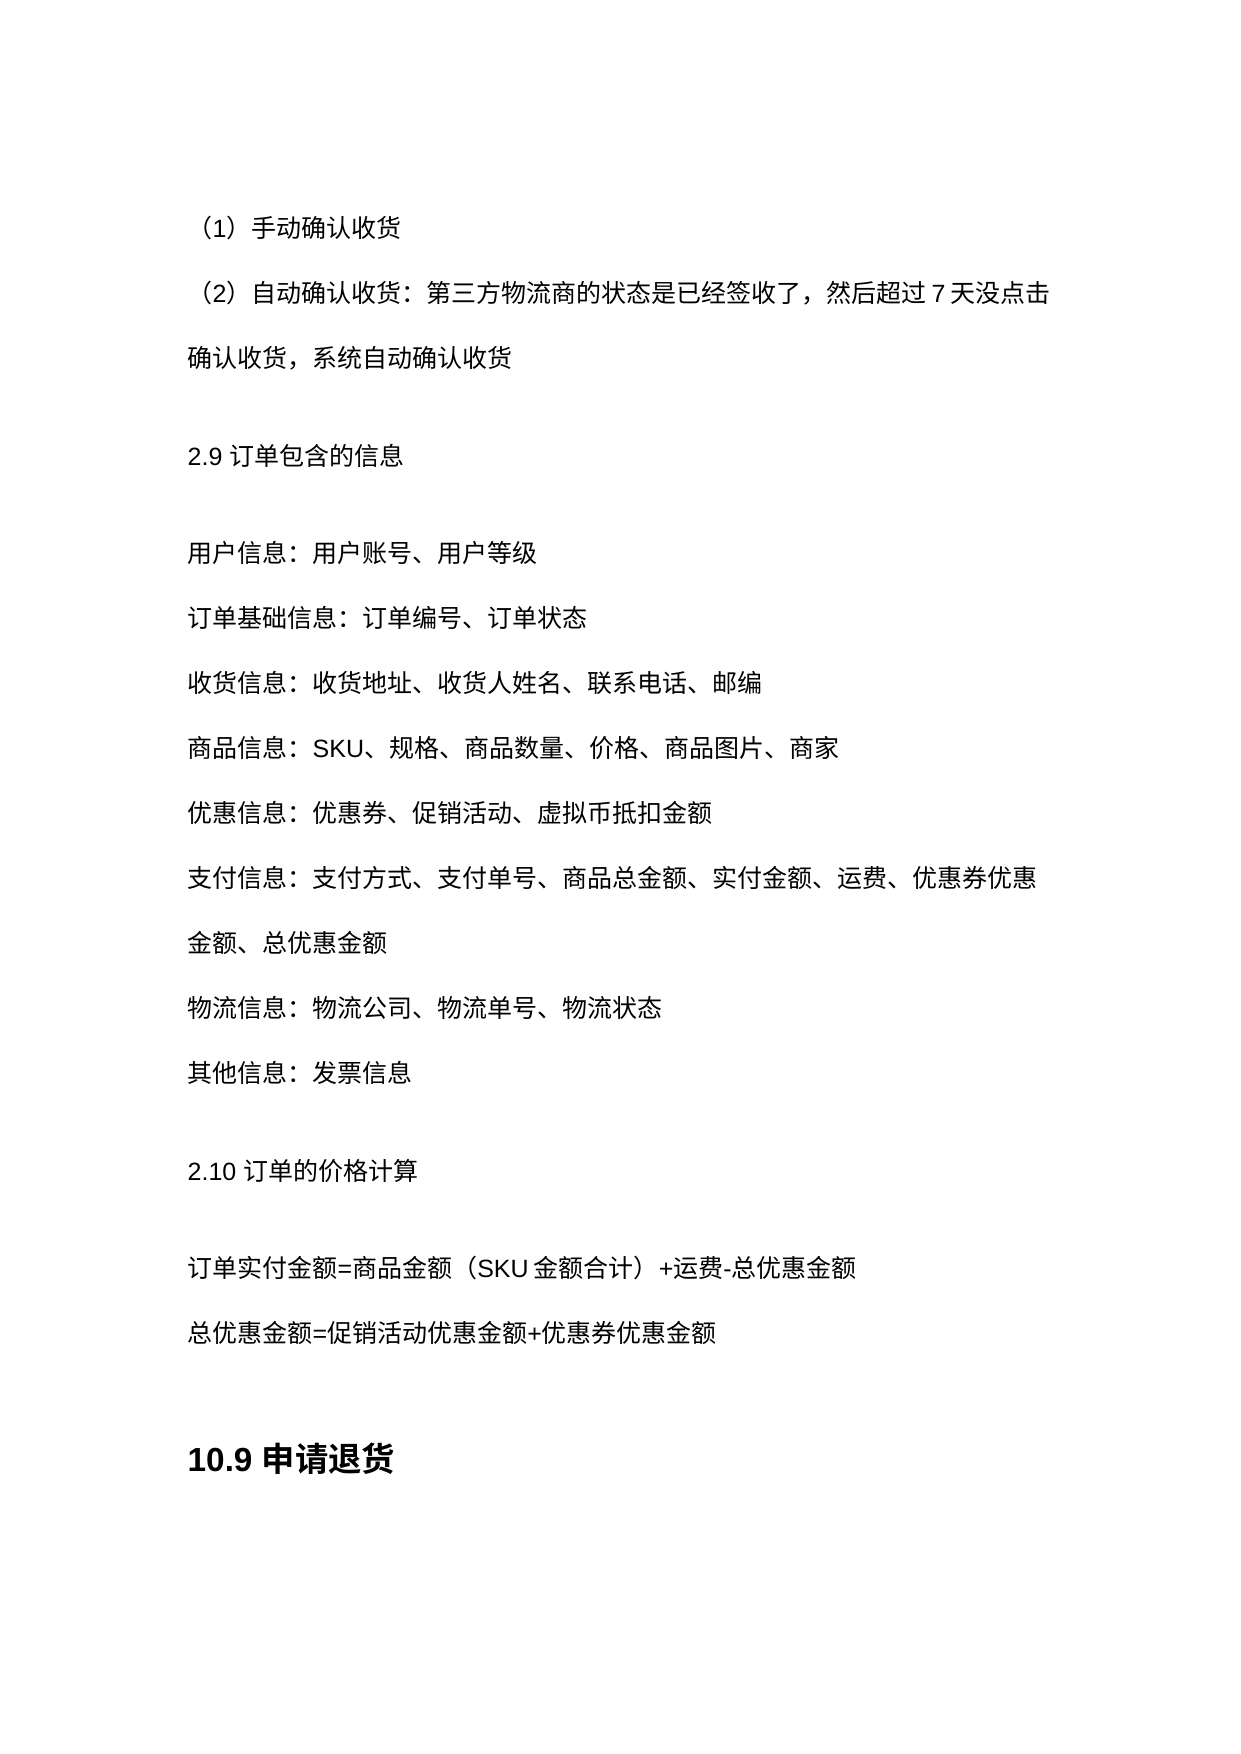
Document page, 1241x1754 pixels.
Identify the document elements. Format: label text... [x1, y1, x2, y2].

text 2.9 订单包含的信息 [187, 422, 1053, 487]
text （1）手动确认收货 [187, 194, 1053, 259]
text 用户信息：用户账号、用户等级 [187, 519, 1053, 584]
text 收货信息：收货地址、收货人姓名、联系电话、邮编 [187, 649, 1053, 714]
text 订单实付金额=商品金额（SKU金额合计）+运费-总优惠金额 [187, 1234, 1053, 1299]
text 总优惠金额=促销活动优惠金额+优惠券优惠金额 [187, 1299, 1053, 1364]
text 2.10 订单的价格计算 [187, 1137, 1053, 1202]
text 其他信息：发票信息 [187, 1039, 1053, 1104]
text （2）自动确认收货：第三方物流商的状态是已经签收了，然后超过7天没点击确认收货，系统自动确认收货 [187, 259, 1053, 389]
text 商品信息：SKU、规格、商品数量、价格、商品图片、商家 [187, 714, 1053, 779]
text 优惠信息：优惠券、促销活动、虚拟币抵扣金额 [187, 779, 1053, 844]
subtitle 10.9 申请退货 [187, 1424, 1053, 1489]
text 支付信息：支付方式、支付单号、商品总金额、实付金额、运费、优惠券优惠金额、总优惠金额 [187, 844, 1053, 974]
text 物流信息：物流公司、物流单号、物流状态 [187, 974, 1053, 1039]
text 订单基础信息：订单编号、订单状态 [187, 584, 1053, 649]
